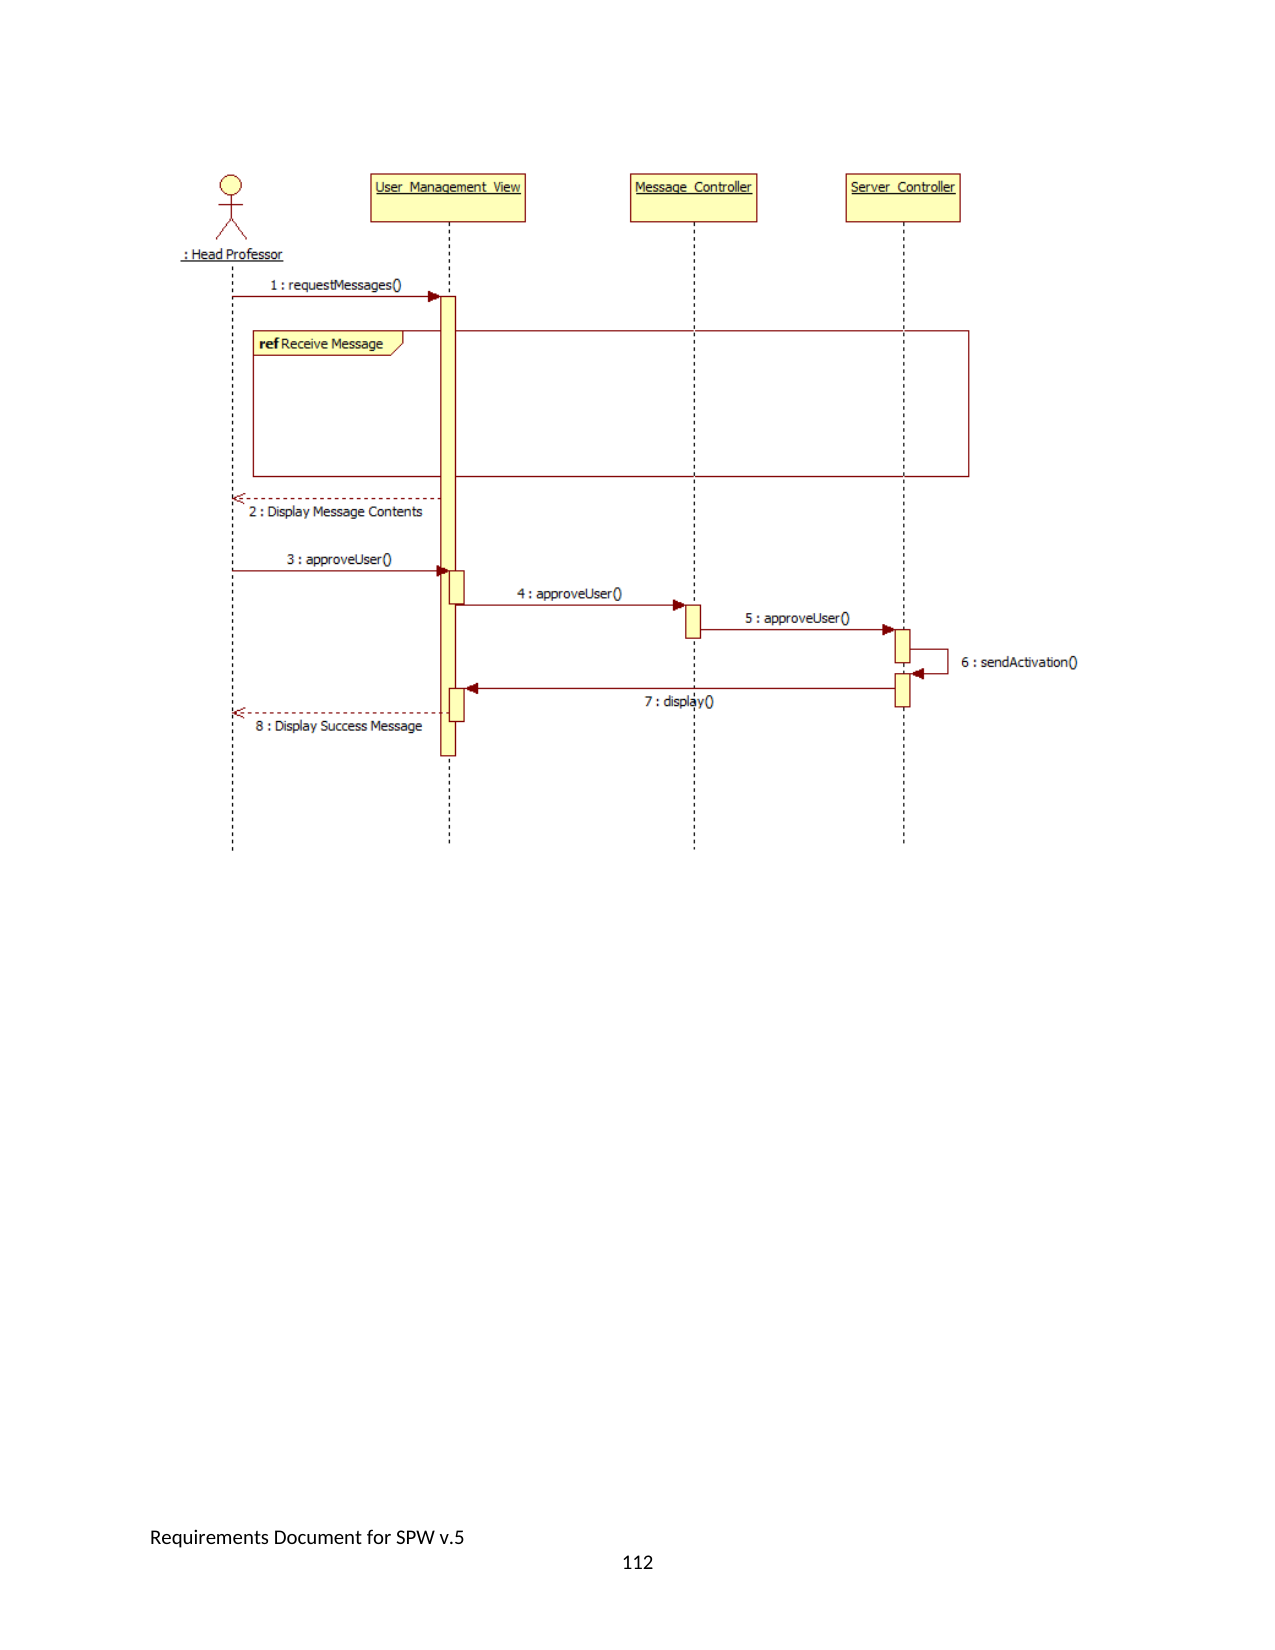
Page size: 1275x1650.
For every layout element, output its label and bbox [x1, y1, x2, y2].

picture [151, 150, 1125, 879]
